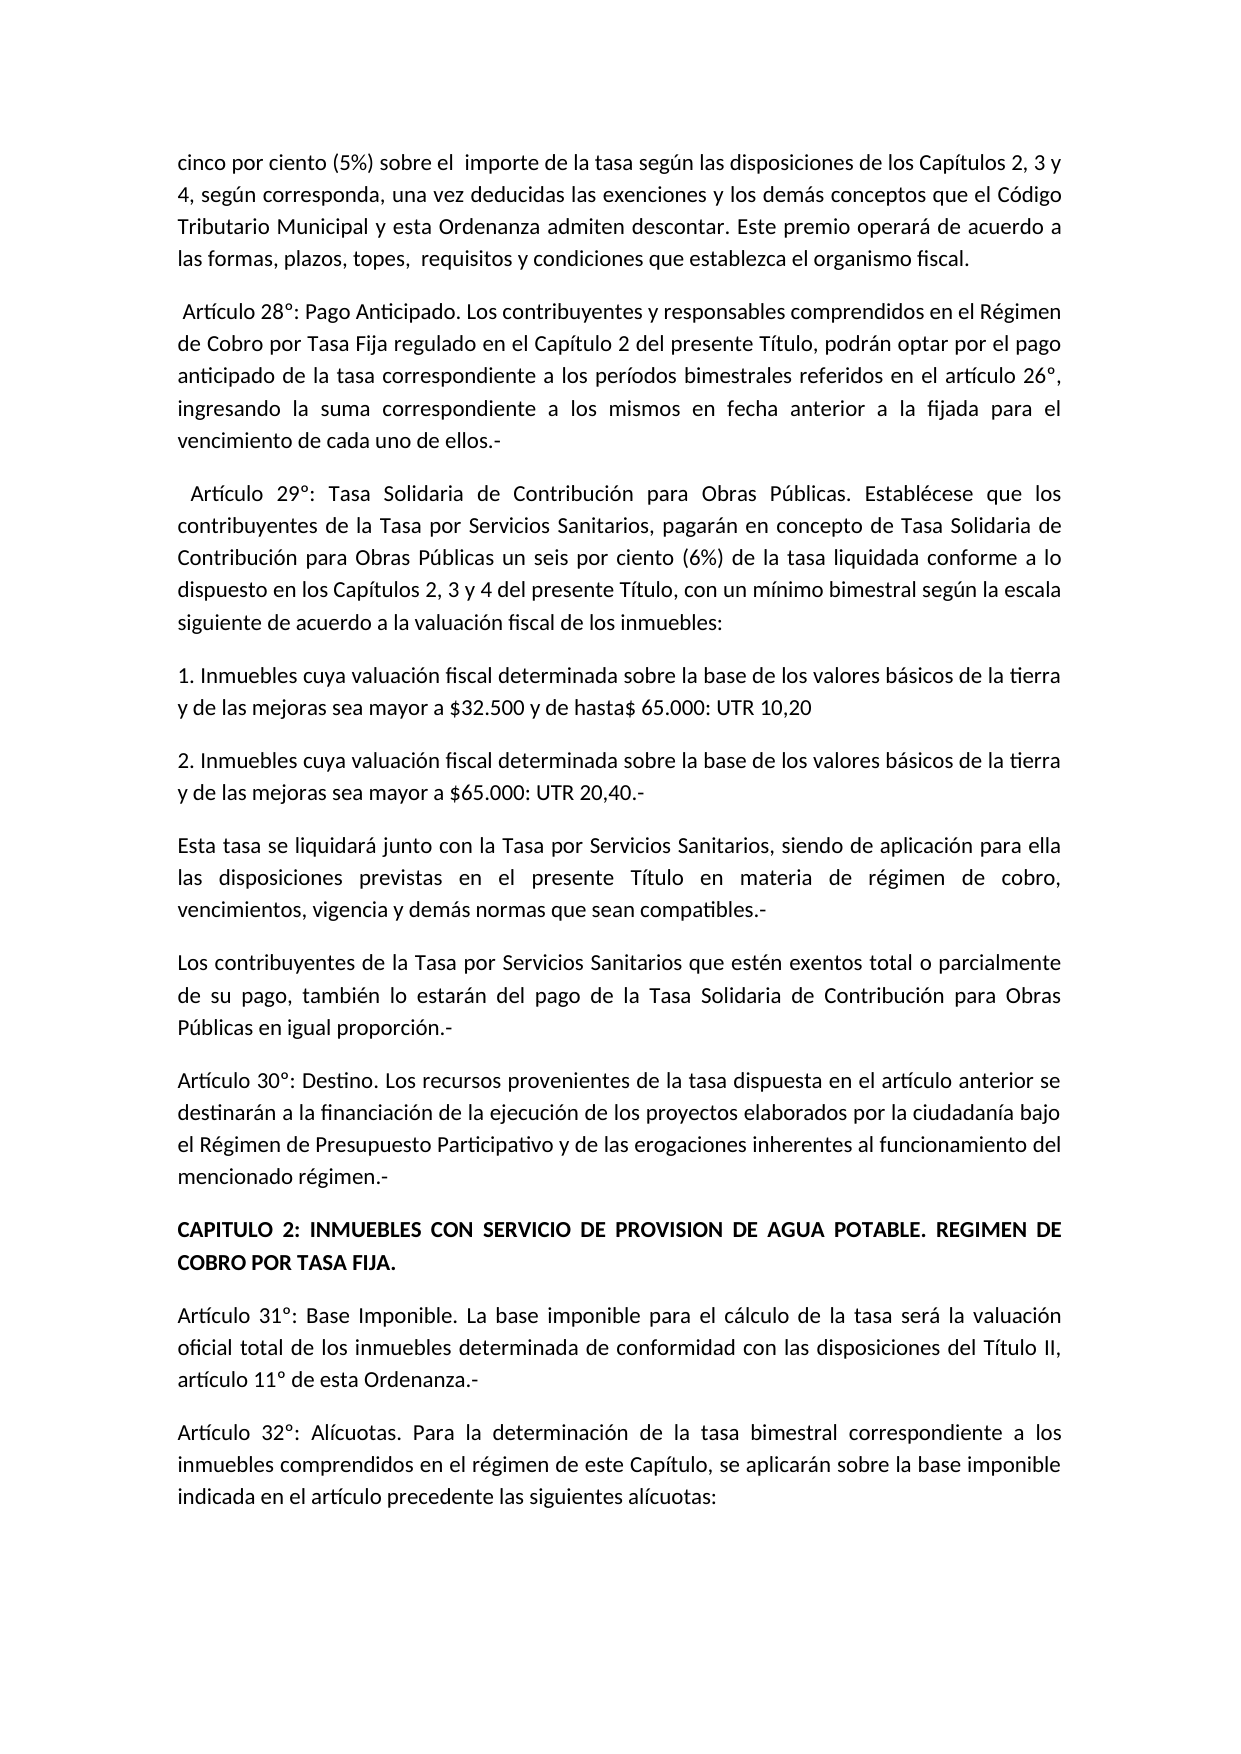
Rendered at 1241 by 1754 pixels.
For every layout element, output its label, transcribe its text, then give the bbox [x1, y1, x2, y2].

text 1. Inmuebles cuya valuación fiscal determinada sobre la base de los valores básicos de la tierra y de las mejoras sea mayor a $32.500 y de hasta$ 65.000: UTR 10,20 [177, 661, 1063, 721]
text Artículo 28º: Pago Anticipado. Los contribuyentes y responsables comprendidos en el Régimen de Cobro por Tasa Fija regulado en el Capítulo 2 del presente Título, podrán optar por el pago anticipado de la tasa correspondiente a los períodos bimestrales referidos en el artículo 26º, ingresando la suma correspondiente a los mismos en fecha anterior a la fijada para el vencimiento de cada uno de ellos.- [177, 297, 1063, 454]
text Artículo 32º: Alícuotas. Para la determinación de la tasa bimestral correspondiente a los inmuebles comprendidos en el régimen de este Capítulo, se aplicarán sobre la base imponible indicada en el artículo precedente las siguientes alícuotas: [177, 1418, 1063, 1511]
text Esta tasa se liquidará junto con la Tasa por Servicios Sanitarios, siendo de aplicación para ella las disposiciones previstas en el presente Título en materia de régimen de cobro, vencimientos, vigencia y demás normas que sean compatibles.- [177, 831, 1063, 923]
text 2. Inmuebles cuya valuación fiscal determinada sobre la base de los valores básicos de la tierra y de las mejoras sea mayor a $65.000: UTR 20,40.- [177, 746, 1063, 806]
text Artículo 31º: Base Imponible. La base imponible para el cálculo de la tasa será la valuación oficial total de los inmuebles determinada de conformidad con las disposiciones del Título II, artículo 11º de esta Ordenanza.- [177, 1301, 1063, 1393]
text Artículo 30º: Destino. Los recursos provenientes de la tasa dispuesta en el artículo anterior se destinarán a la financiación de la ejecución de los proyectos elaborados por la ciudadanía bajo el Régimen de Presupuesto Participativo y de las erogaciones inherentes al funcionamiento del mencionado régimen.- [177, 1066, 1063, 1191]
text CAPITULO 2: INMUEBLES CON SERVICIO DE PROVISION DE AGUA POTABLE. REGIMEN DE COBRO POR TASA FIJA. [177, 1216, 1063, 1276]
text Los contribuyentes de la Tasa por Servicios Sanitarios que estén exentos total o parcialmente de su pago, también lo estarán del pago de la Tasa Solidaria de Contribución para Obras Públicas en igual proporción.- [177, 948, 1063, 1041]
text Artículo 29º: Tasa Solidaria de Contribución para Obras Públicas. Establécese que los contribuyentes de la Tasa por Servicios Sanitarios, pagarán en concepto de Tasa Solidaria de Contribución para Obras Públicas un seis por ciento (6%) de la tasa liquidada conforme a lo dispuesto en los Capítulos 2, 3 y 4 del presente Título, con un mínimo bimestral según la escala siguiente de acuerdo a la valuación fiscal de los inmuebles: [177, 479, 1063, 636]
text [177, 148, 1063, 272]
